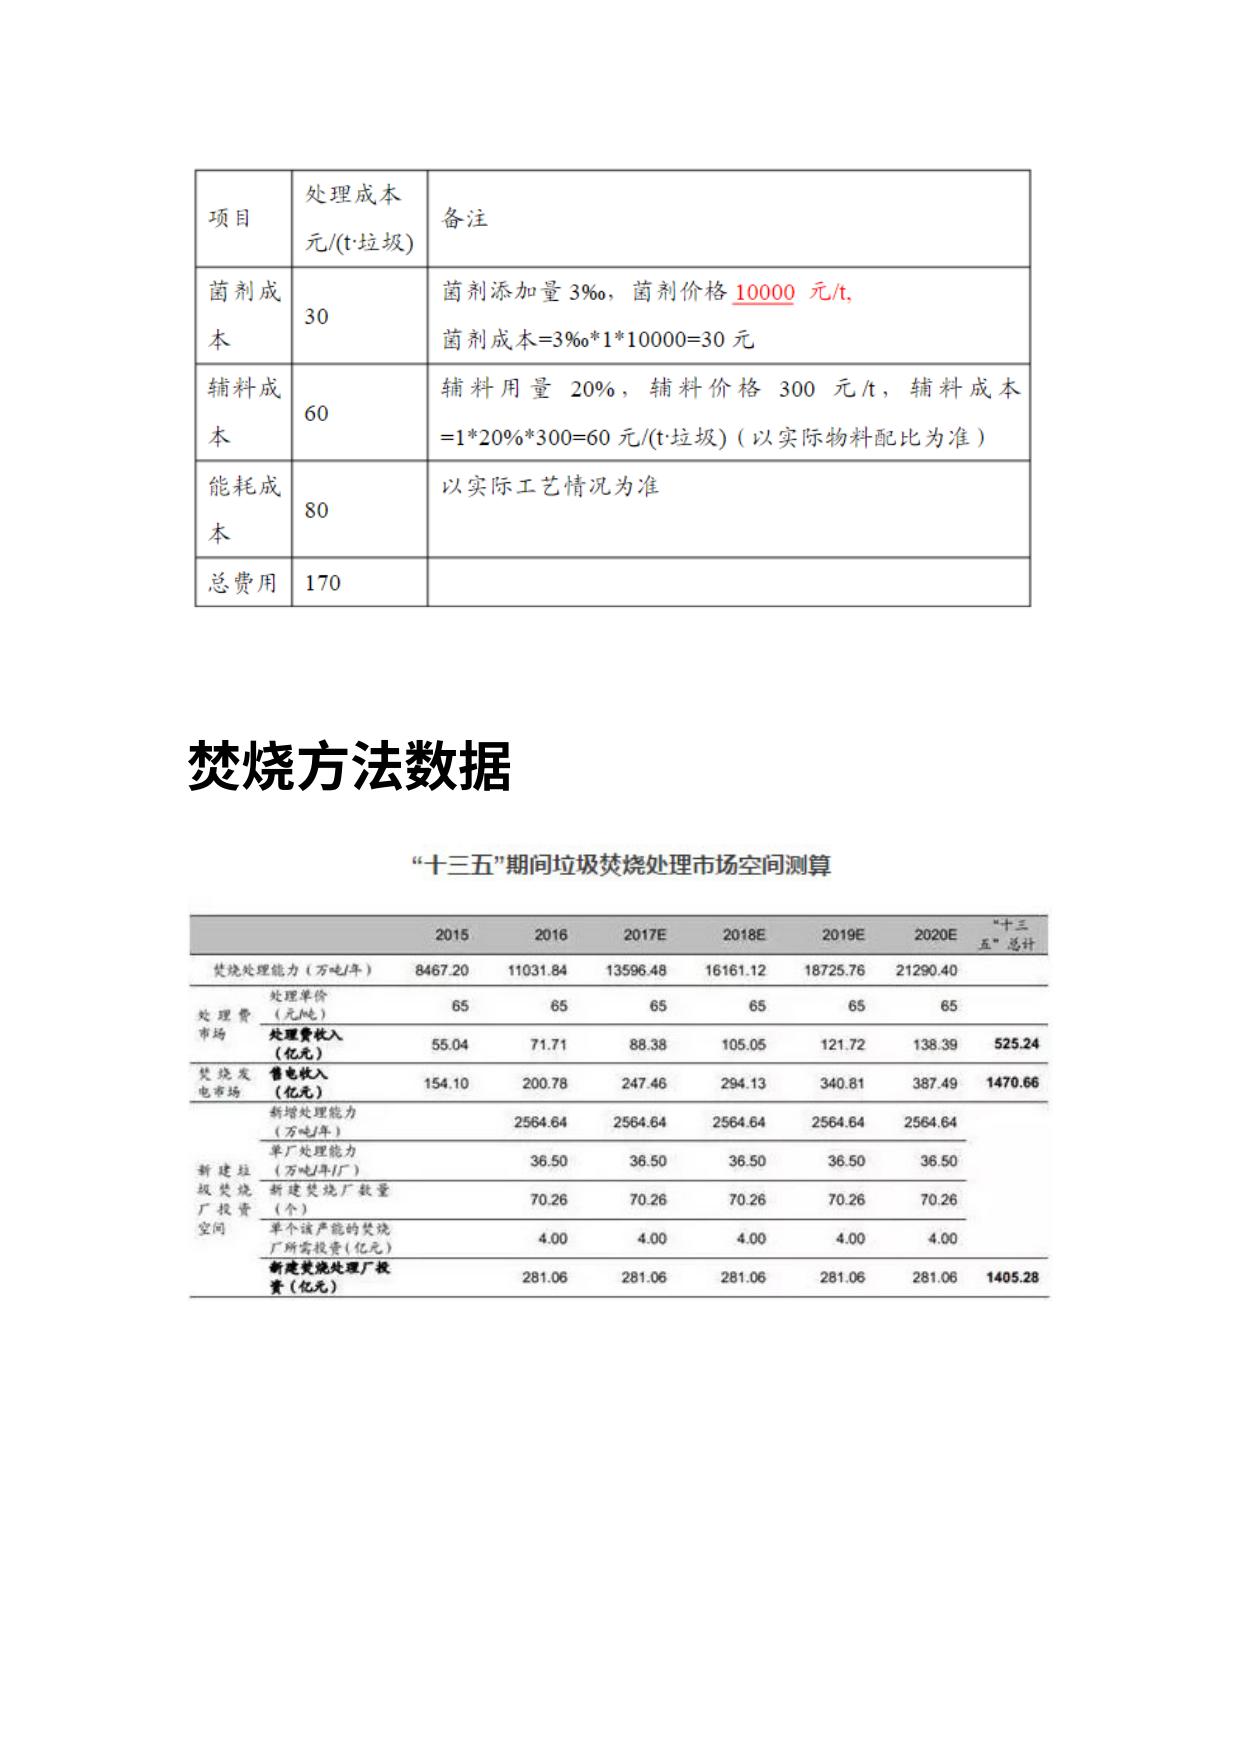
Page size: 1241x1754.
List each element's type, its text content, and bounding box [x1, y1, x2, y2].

picture [187, 162, 1052, 616]
text 焚烧方法数据 [187, 714, 1053, 812]
picture [187, 844, 1053, 1301]
